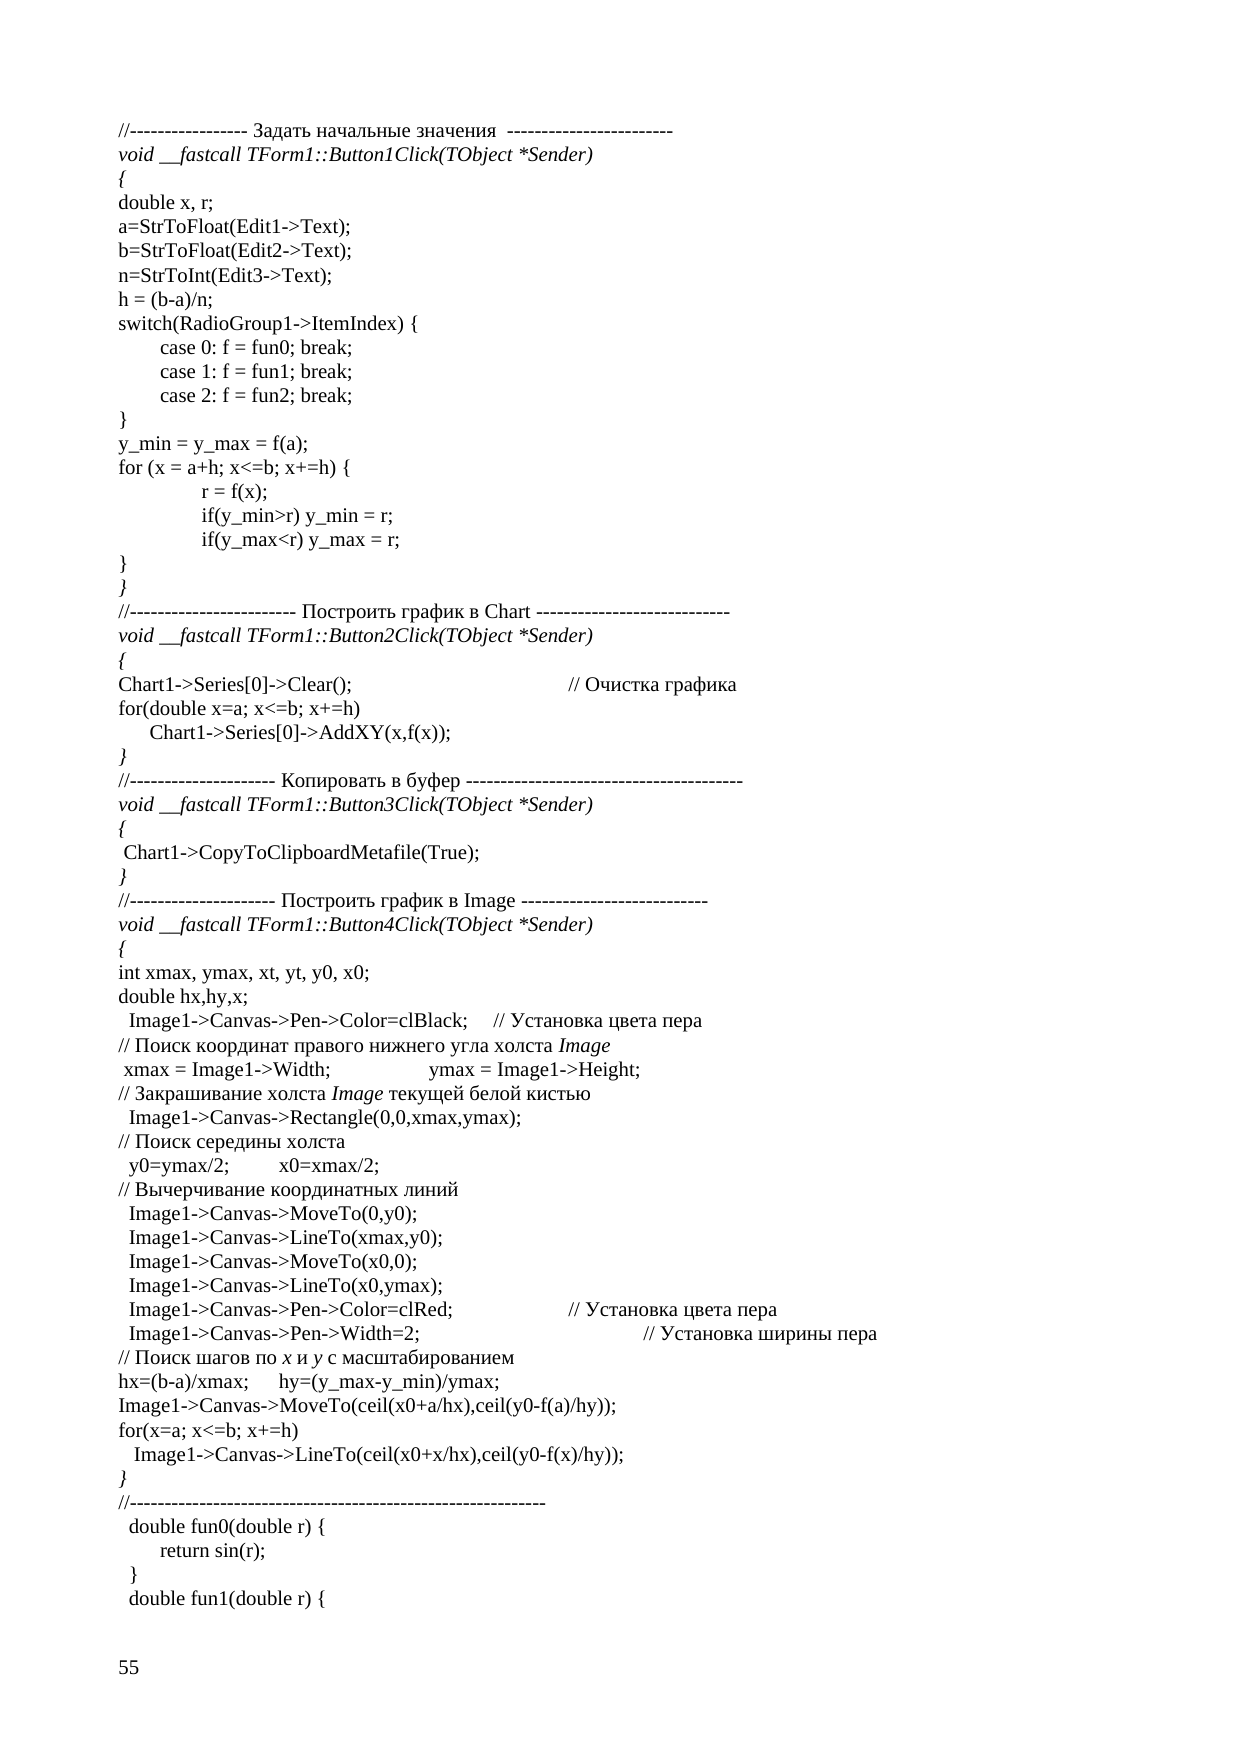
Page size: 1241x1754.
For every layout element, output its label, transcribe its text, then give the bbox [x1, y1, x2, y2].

text { [118, 166, 1152, 190]
text { [118, 816, 1152, 840]
text //------------------------------------------------------------ [118, 1490, 1152, 1514]
text // Закрашивание холста Image текущей белой кистью [118, 1081, 1152, 1105]
text void __fastcall TForm1::Button4Click(TObject *Sender) [118, 912, 1152, 936]
text for(x=a; x<=b; x+=h) [118, 1417, 1152, 1442]
text Image1->Canvas->LineTo(x0,ymax); [118, 1273, 1152, 1297]
text //--------------------- Построить график в Image --------------------------- [118, 888, 1152, 912]
text for(double x=a; x<=b; x+=h) [118, 696, 1152, 720]
text Image1->Canvas->LineTo(ceil(x0+x/hx),ceil(y0-f(x)/hy)); [118, 1442, 1152, 1466]
text case 2: f = fun2; break; [118, 383, 1152, 407]
text //------------------------ Построить график в Chart ---------------------------- [118, 599, 1152, 623]
text Image1->Canvas->Rectangle(0,0,xmax,ymax); [118, 1105, 1152, 1129]
text // Вычерчивание координатных линий [118, 1177, 1152, 1201]
text } [118, 1562, 1152, 1586]
text void __fastcall TForm1::Button3Click(TObject *Sender) [118, 792, 1152, 816]
text //--------------------- Копировать в буфер ---------------------------------------- [118, 768, 1152, 792]
text double fun1(double r) { [118, 1586, 1152, 1610]
text Image1->Canvas->MoveTo(ceil(x0+a/hx),ceil(y0-f(a)/hy)); [118, 1393, 1152, 1417]
text // Поиск координат правого нижнего угла холста Image [118, 1032, 1152, 1057]
text // Поиск шагов по х и у с масштабированием [118, 1345, 1152, 1369]
text Image1->Canvas->MoveTo(0,y0); [118, 1201, 1152, 1225]
text case 1: f = fun1; break; [118, 359, 1152, 383]
text void __fastcall TForm1::Button1Click(TObject *Sender) [118, 142, 1152, 166]
text Chart1->CopyToClipboardMetafile(True); [118, 840, 1152, 864]
text } [118, 864, 1152, 888]
text y_min = y_max = f(a); [118, 431, 1152, 455]
text // Поиск середины холста [118, 1129, 1152, 1153]
text Image1->Canvas->LineTo(xmax,y0); [118, 1225, 1152, 1249]
text } [118, 744, 1152, 768]
text h = (b-a)/n; [118, 287, 1152, 311]
text b=StrToFloat(Edit2->Text); [118, 238, 1152, 262]
text } [118, 407, 1152, 431]
text y0=ymax/2; x0=xmax/2; [118, 1153, 1152, 1177]
text } [118, 551, 1152, 575]
text xmax = Image1->Width; ymax = Image1->Height; [118, 1057, 1152, 1081]
text Image1->Canvas->MoveTo(x0,0); [118, 1249, 1152, 1273]
text Chart1->Series[0]->AddXY(x,f(x)); [118, 720, 1152, 744]
text double fun0(double r) { [118, 1514, 1152, 1538]
text { [118, 647, 1152, 672]
text return sin(r); [118, 1538, 1152, 1562]
text switch(RadioGroup1->ItemIndex) { [118, 311, 1152, 335]
text n=StrToInt(Edit3->Text); [118, 262, 1152, 287]
text hx=(b-a)/xmax; hy=(y_max-y_min)/ymax; [118, 1369, 1152, 1393]
text Image1->Canvas->Pen->Color=clBlack; // Установка цвета пера [118, 1008, 1152, 1032]
text Image1->Canvas->Pen->Width=2; // Установка ширины пера [118, 1321, 1152, 1345]
text a=StrToFloat(Edit1->Text); [118, 214, 1152, 238]
text if(y_max<r) y_max = r; [118, 527, 1152, 551]
text case 0: f = fun0; break; [118, 335, 1152, 359]
text void __fastcall TForm1::Button2Click(TObject *Sender) [118, 623, 1152, 647]
text for (x = a+h; x<=b; x+=h) { [118, 455, 1152, 479]
text Chart1->Series[0]->Clear(); // Очистка графика [118, 672, 1152, 696]
text double hx,hy,x; [118, 984, 1152, 1008]
text r = f(x); [118, 479, 1152, 503]
text { [118, 936, 1152, 960]
text } [118, 1466, 1152, 1490]
text } [118, 575, 1152, 599]
text int xmax, ymax, xt, yt, y0, x0; [118, 960, 1152, 984]
text if(y_min>r) y_min = r; [118, 503, 1152, 527]
text double x, r; [118, 190, 1152, 214]
text Image1->Canvas->Pen->Color=clRed; // Установка цвета пера [118, 1297, 1152, 1321]
text //----------------- Задать начальные значения ------------------------ [118, 118, 1152, 142]
